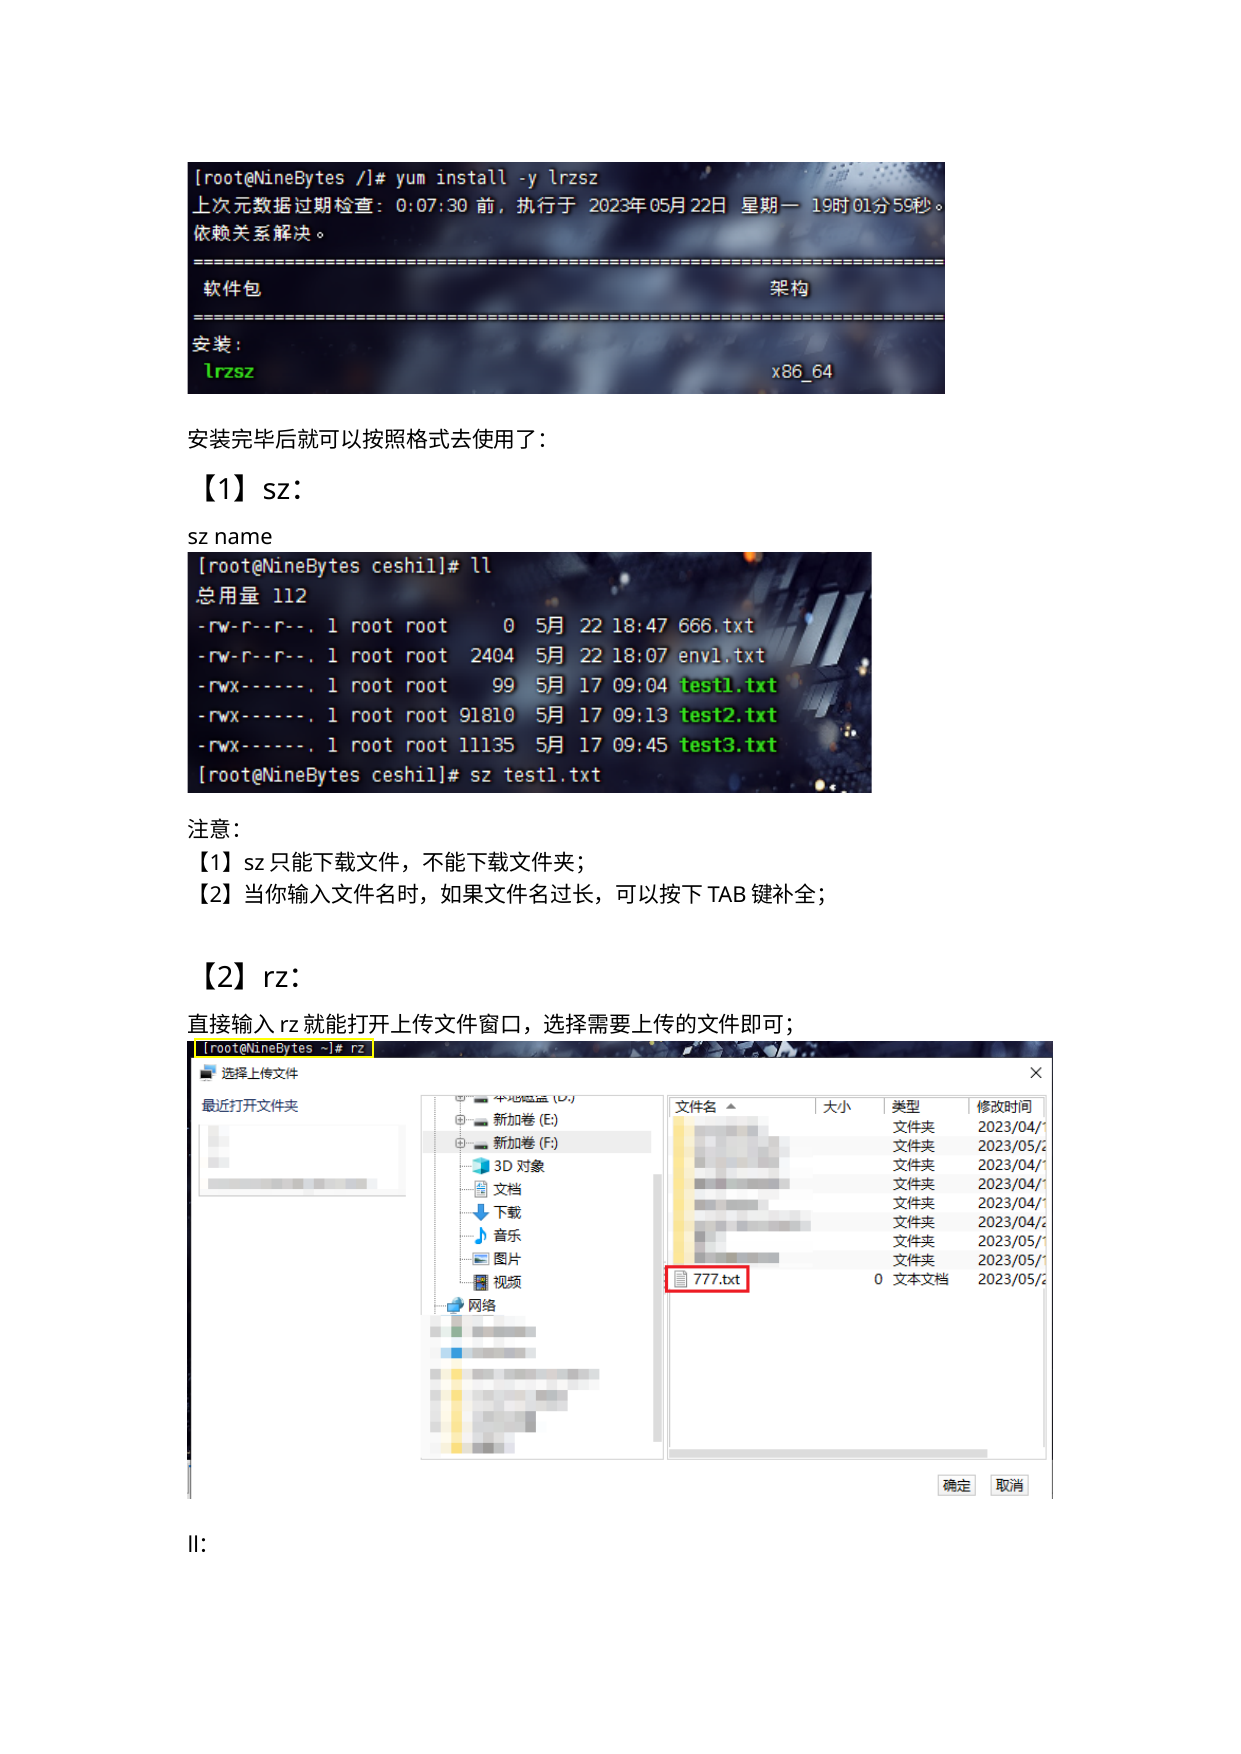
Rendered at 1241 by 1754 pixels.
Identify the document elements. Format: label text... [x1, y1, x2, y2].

text 【1】sz只能下载文件，不能下载文件夹； [187, 844, 1053, 877]
text 直接输入rz就能打开上传文件窗口，选择需要上传的文件即可； [187, 1007, 1053, 1039]
picture [187, 552, 872, 793]
picture [196, 1041, 372, 1056]
text ll： [187, 1527, 1053, 1559]
picture [187, 162, 945, 394]
text 安装完毕后就可以按照格式去使用了： [187, 422, 1053, 454]
text 【1】sz： [187, 454, 1053, 519]
text 注意： [187, 812, 1053, 844]
picture [187, 1041, 1053, 1499]
text 【2】当你输入文件名时，如果文件名过长，可以按下TAB键补全； [187, 877, 1053, 909]
text sz name [187, 519, 1053, 552]
text 【2】rz： [187, 942, 1053, 1007]
